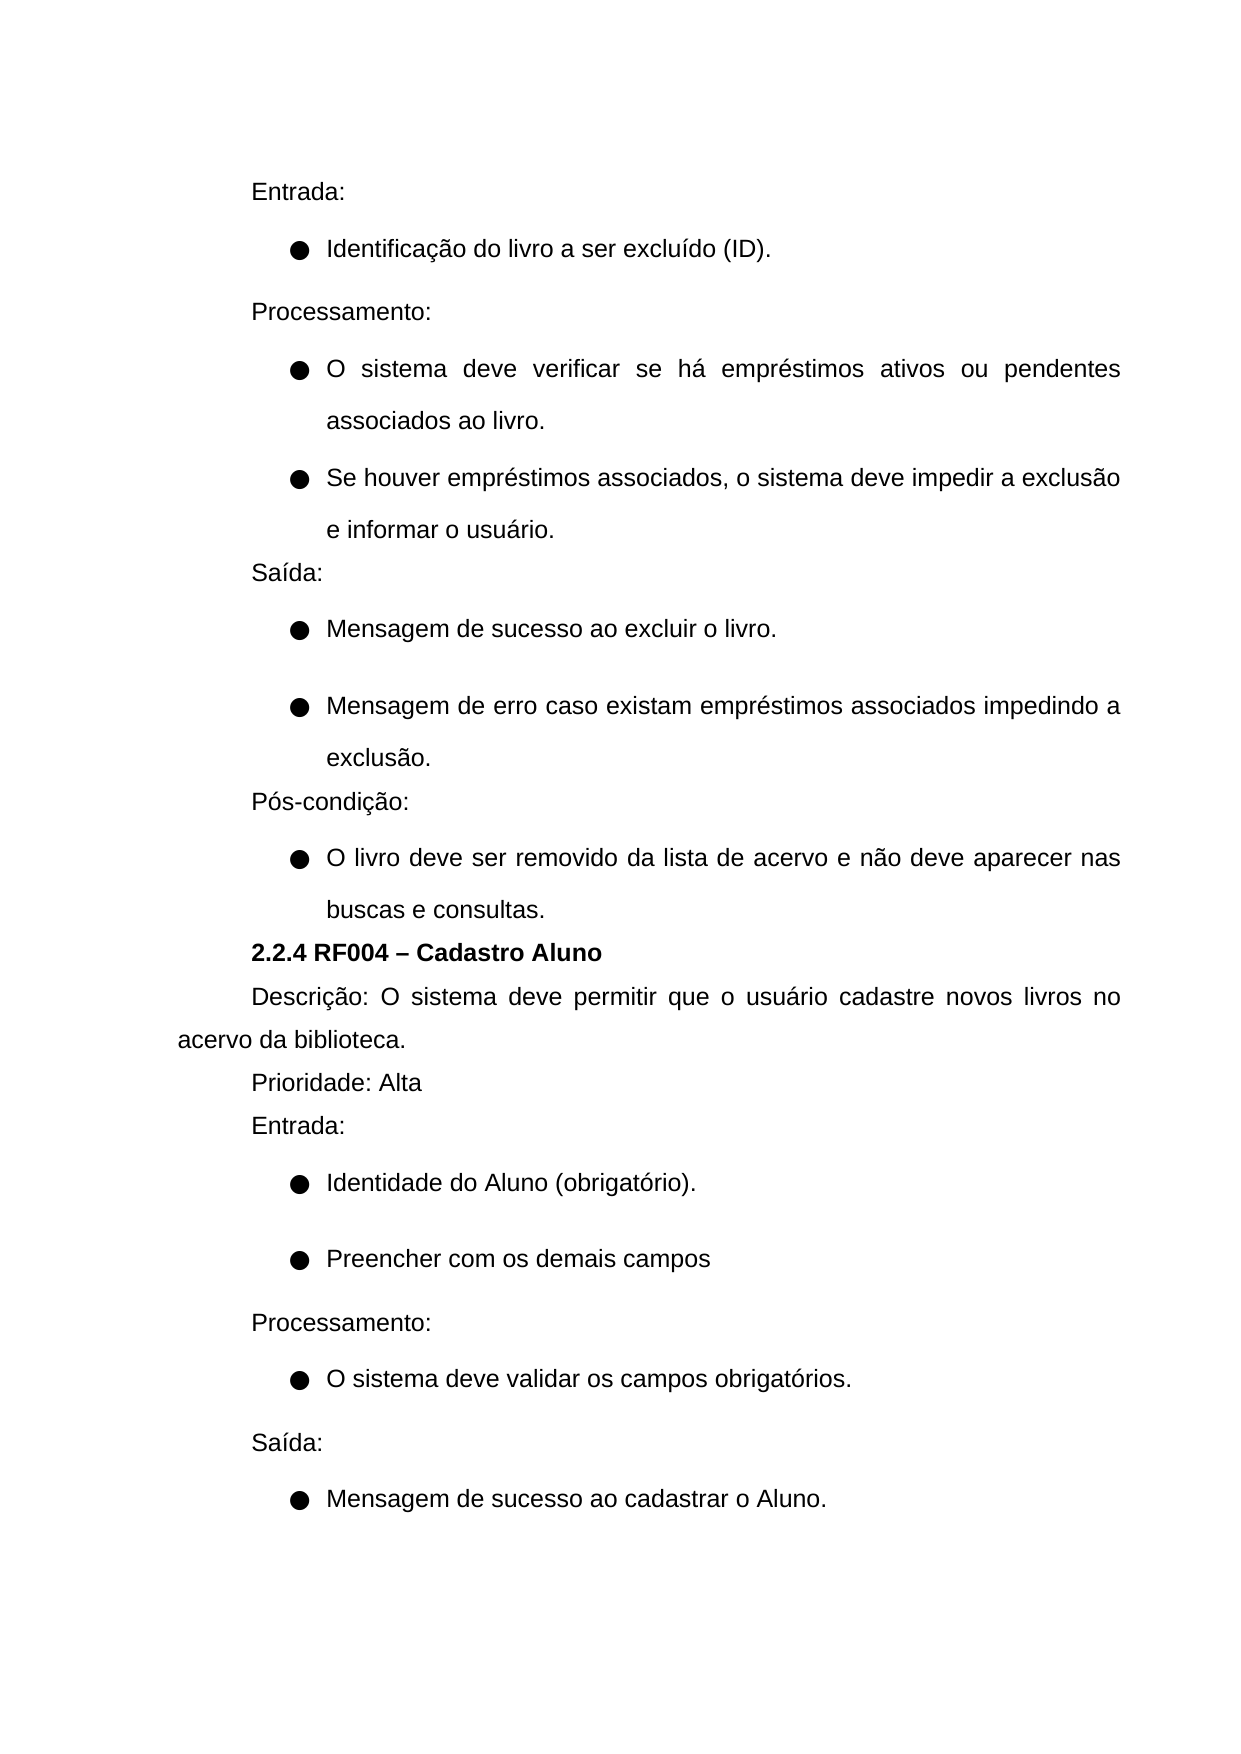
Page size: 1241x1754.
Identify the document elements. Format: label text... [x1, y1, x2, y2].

text Saída: [177, 558, 1122, 587]
text Entrada: [177, 1111, 1122, 1140]
text 2.2.4 RF004 – Cadastro Aluno [177, 938, 1122, 967]
text Descrição: O sistema deve permitir que o usuário cadastre novos livros no acervo da biblioteca. [177, 982, 1122, 1053]
text Entrada: [177, 177, 1122, 206]
list Identidade do Aluno (obrigatório). [288, 1154, 1122, 1205]
list O livro deve ser removido da lista de acervo e não deve aparecer nas buscas e consultas. [288, 830, 1122, 924]
list Mensagem de sucesso ao excluir o livro. [288, 601, 1122, 652]
list Se houver empréstimos associados, o sistema deve impedir a exclusão e informar o usuário. [288, 449, 1122, 543]
list Preencher com os demais campos [288, 1231, 1122, 1282]
text Pós-condição: [177, 787, 1122, 815]
list Mensagem de erro caso existam empréstimos associados impedindo a exclusão. [288, 678, 1122, 772]
list Mensagem de sucesso ao cadastrar o Aluno. [288, 1471, 1122, 1522]
text Saída: [177, 1428, 1122, 1457]
list Identificação do livro a ser excluído (ID). [288, 220, 1122, 272]
text Prioridade: Alta [177, 1068, 1122, 1097]
text Processamento: [177, 1308, 1122, 1337]
list O sistema deve verificar se há empréstimos ativos ou pendentes associados ao livro. [288, 340, 1122, 435]
list O sistema deve validar os campos obrigatórios. [288, 1351, 1122, 1402]
text Processamento: [177, 297, 1122, 326]
